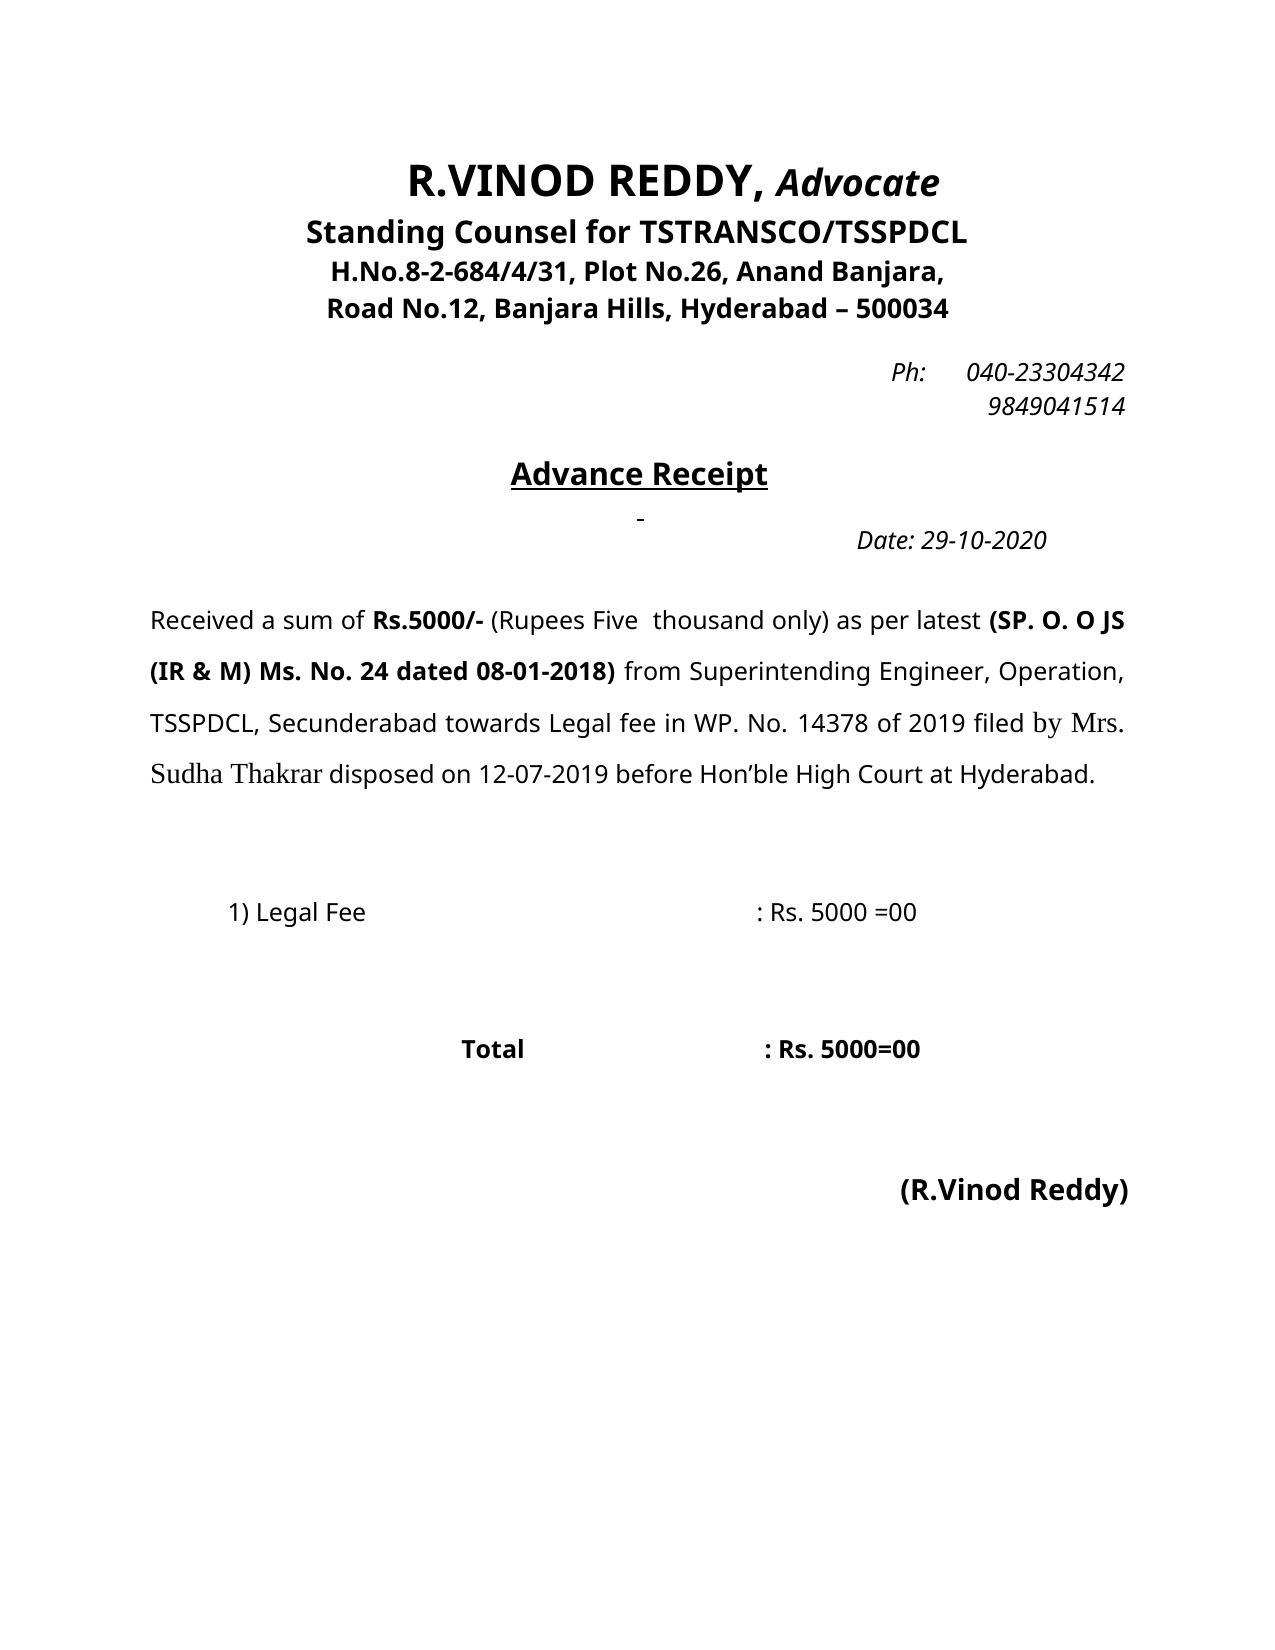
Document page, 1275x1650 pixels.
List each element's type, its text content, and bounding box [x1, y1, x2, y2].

text Advance Receipt [150, 452, 1128, 494]
text Total : Rs. 5000=00 [227, 1032, 1010, 1066]
text Road No.12, Banjara Hills, Hyderabad – 500034 [150, 289, 1125, 326]
text H.No.8-2-684/4/31, Plot No.26, Anand Banjara, [150, 252, 1125, 289]
text 9849041514 [150, 389, 1125, 423]
text Date: 29-10-2020 [227, 523, 1047, 557]
text 1) Legal Fee : Rs. 5000 =00 [227, 894, 1010, 928]
text Standing Counsel for TSTRANSCO/TSSPDCL [227, 209, 1047, 252]
text Received a sum of Rs.5000/- (Rupees Five thousand only) as per latest (SP. O. O JS (IR & M) Ms. No. 24 dated 08-01-2018) from Superintending Engineer, Operation, TSSPDCL, Secunderabad towards Legal fee in WP. No. 14378 of 2019 filed by Mrs. Sudha Thakrar disposed on 12-07-2019 before Hon’ble High Court at Hyderabad. [150, 603, 1125, 791]
text Ph: 040-23304342 [150, 355, 1125, 389]
text R.VINOD REDDY, Advocate [227, 150, 1047, 209]
text (R.Vinod Reddy) [677, 1169, 1128, 1209]
